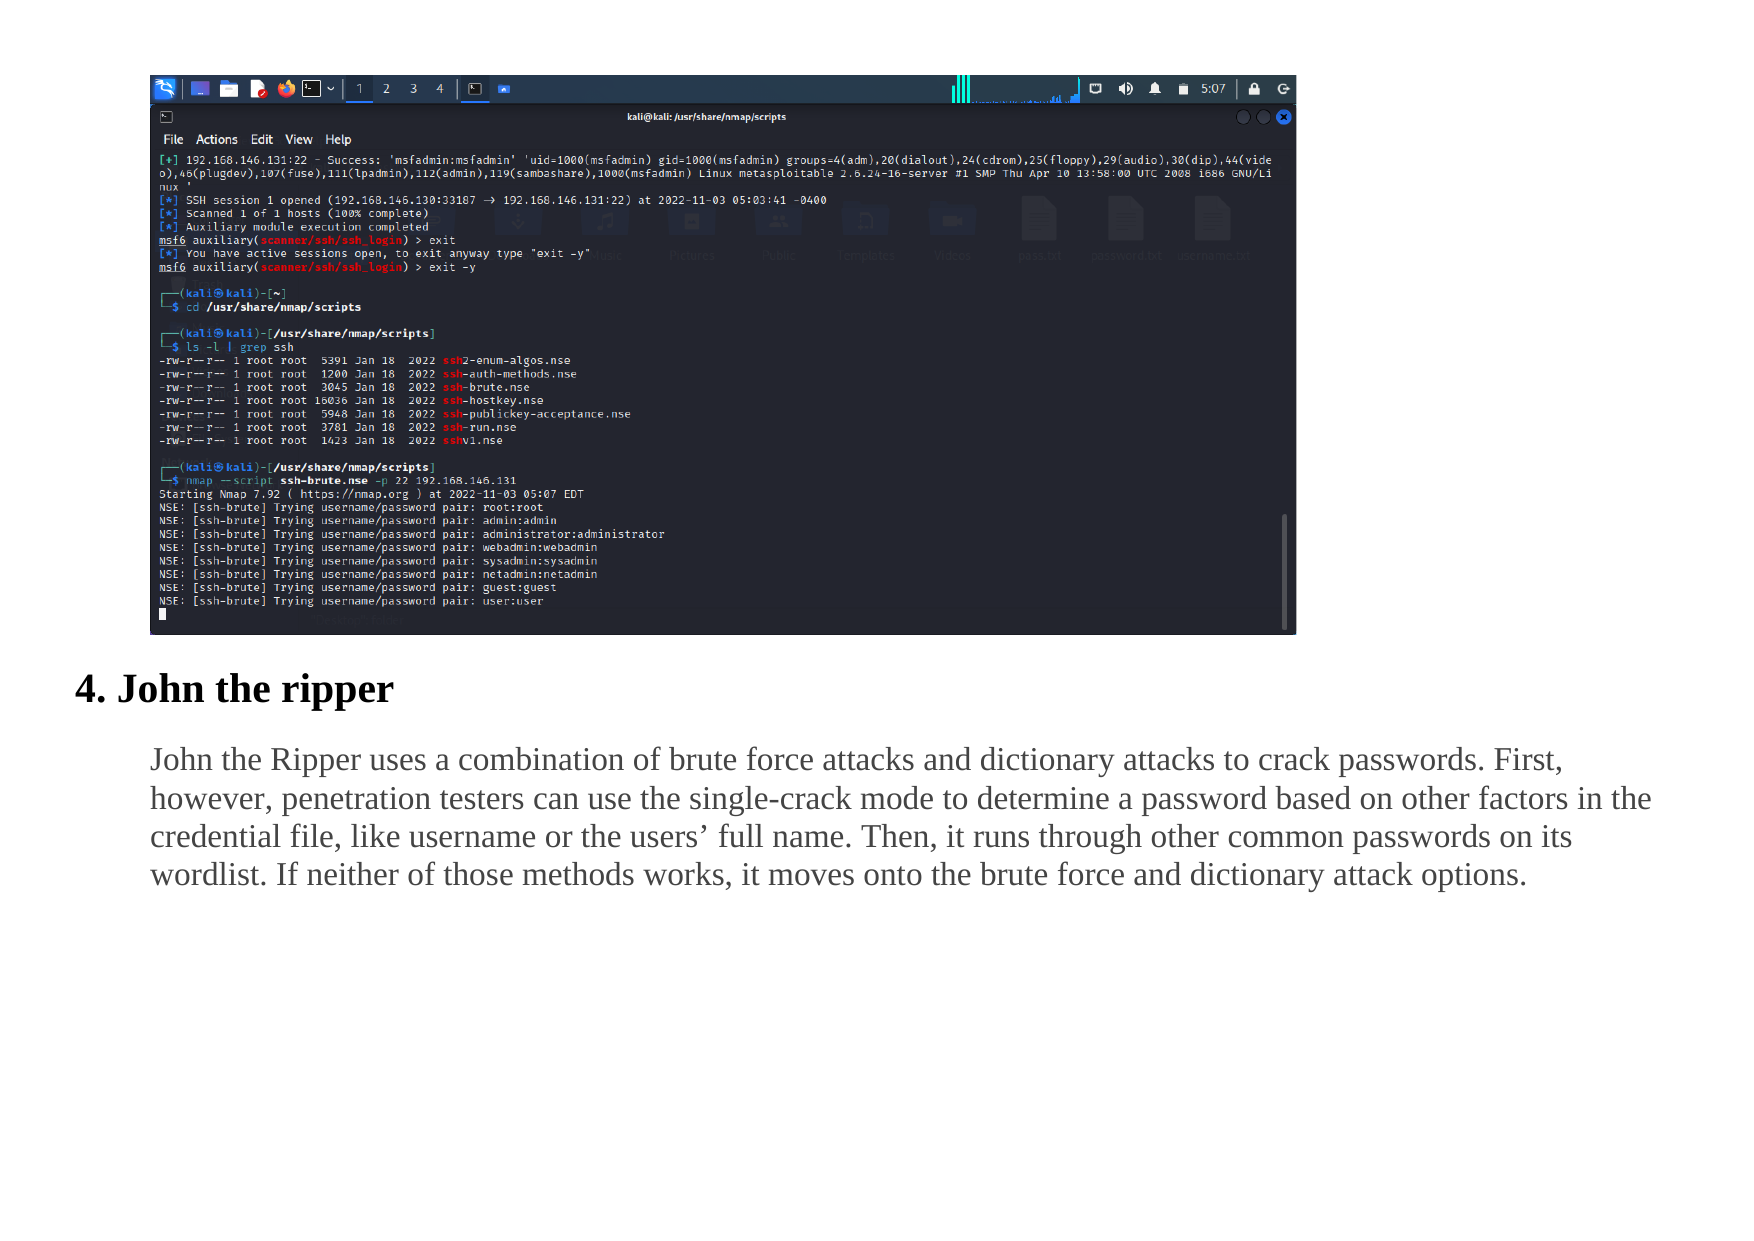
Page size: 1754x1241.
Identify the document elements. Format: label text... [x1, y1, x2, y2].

picture [150, 75, 1297, 635]
text 4. John the ripper [75, 664, 1679, 712]
text John the Ripper uses a combination of brute force attacks and dictionary attacks to crack passwords. First, however, penetration testers can use the single-crack mode to determine a password based on other factors in the credential file, like username or the users’ full name. Then, it runs through other common passwords on its wordlist. If neither of those methods works, it moves onto the brute force and dictionary attack options. [150, 740, 1679, 893]
